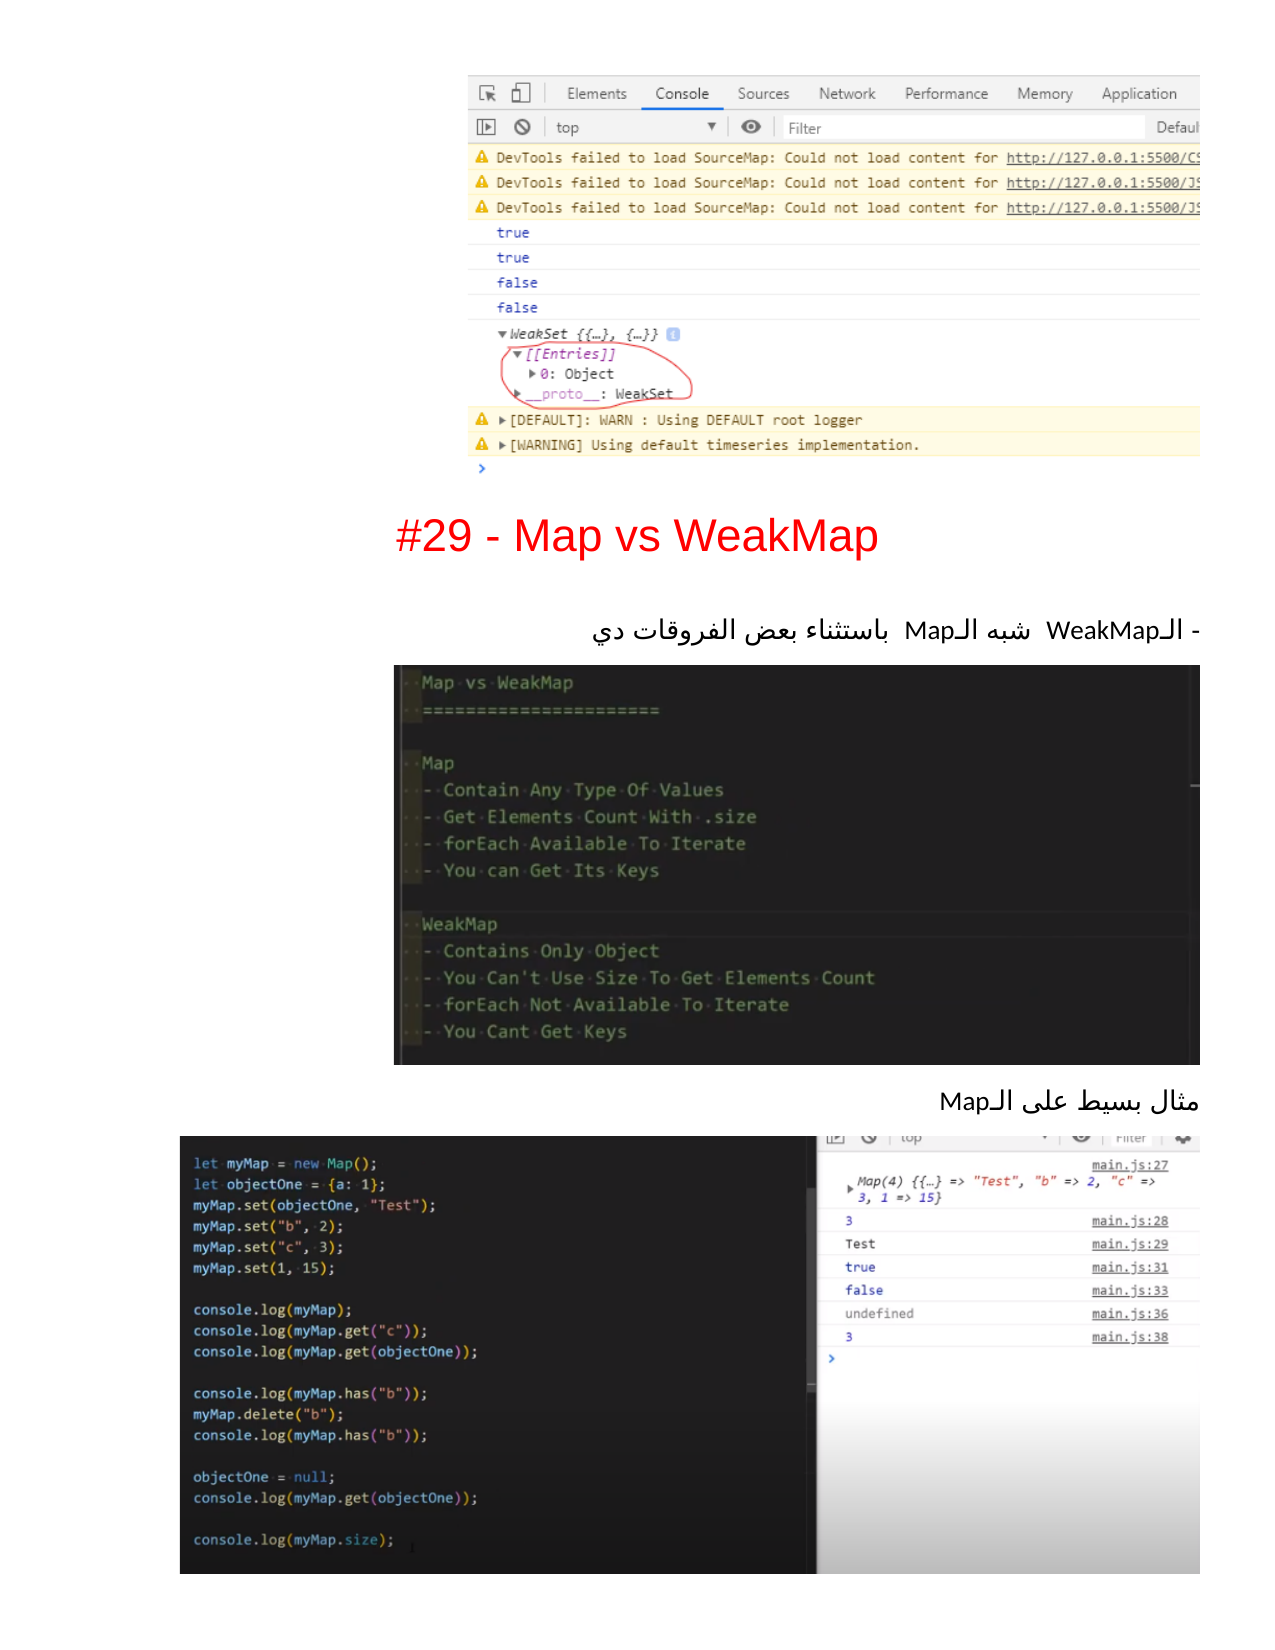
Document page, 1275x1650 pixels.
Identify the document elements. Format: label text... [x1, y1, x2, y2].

text - الـWeakMap شبه الـMap باستثناء بعض الفروقات دي [75, 613, 1200, 646]
picture [467, 75, 1200, 490]
text مثال بسيط على الـMap [75, 1084, 1200, 1117]
text #29 - Map vs WeakMap [75, 508, 1200, 561]
picture [179, 1136, 1200, 1574]
picture [393, 665, 1200, 1065]
